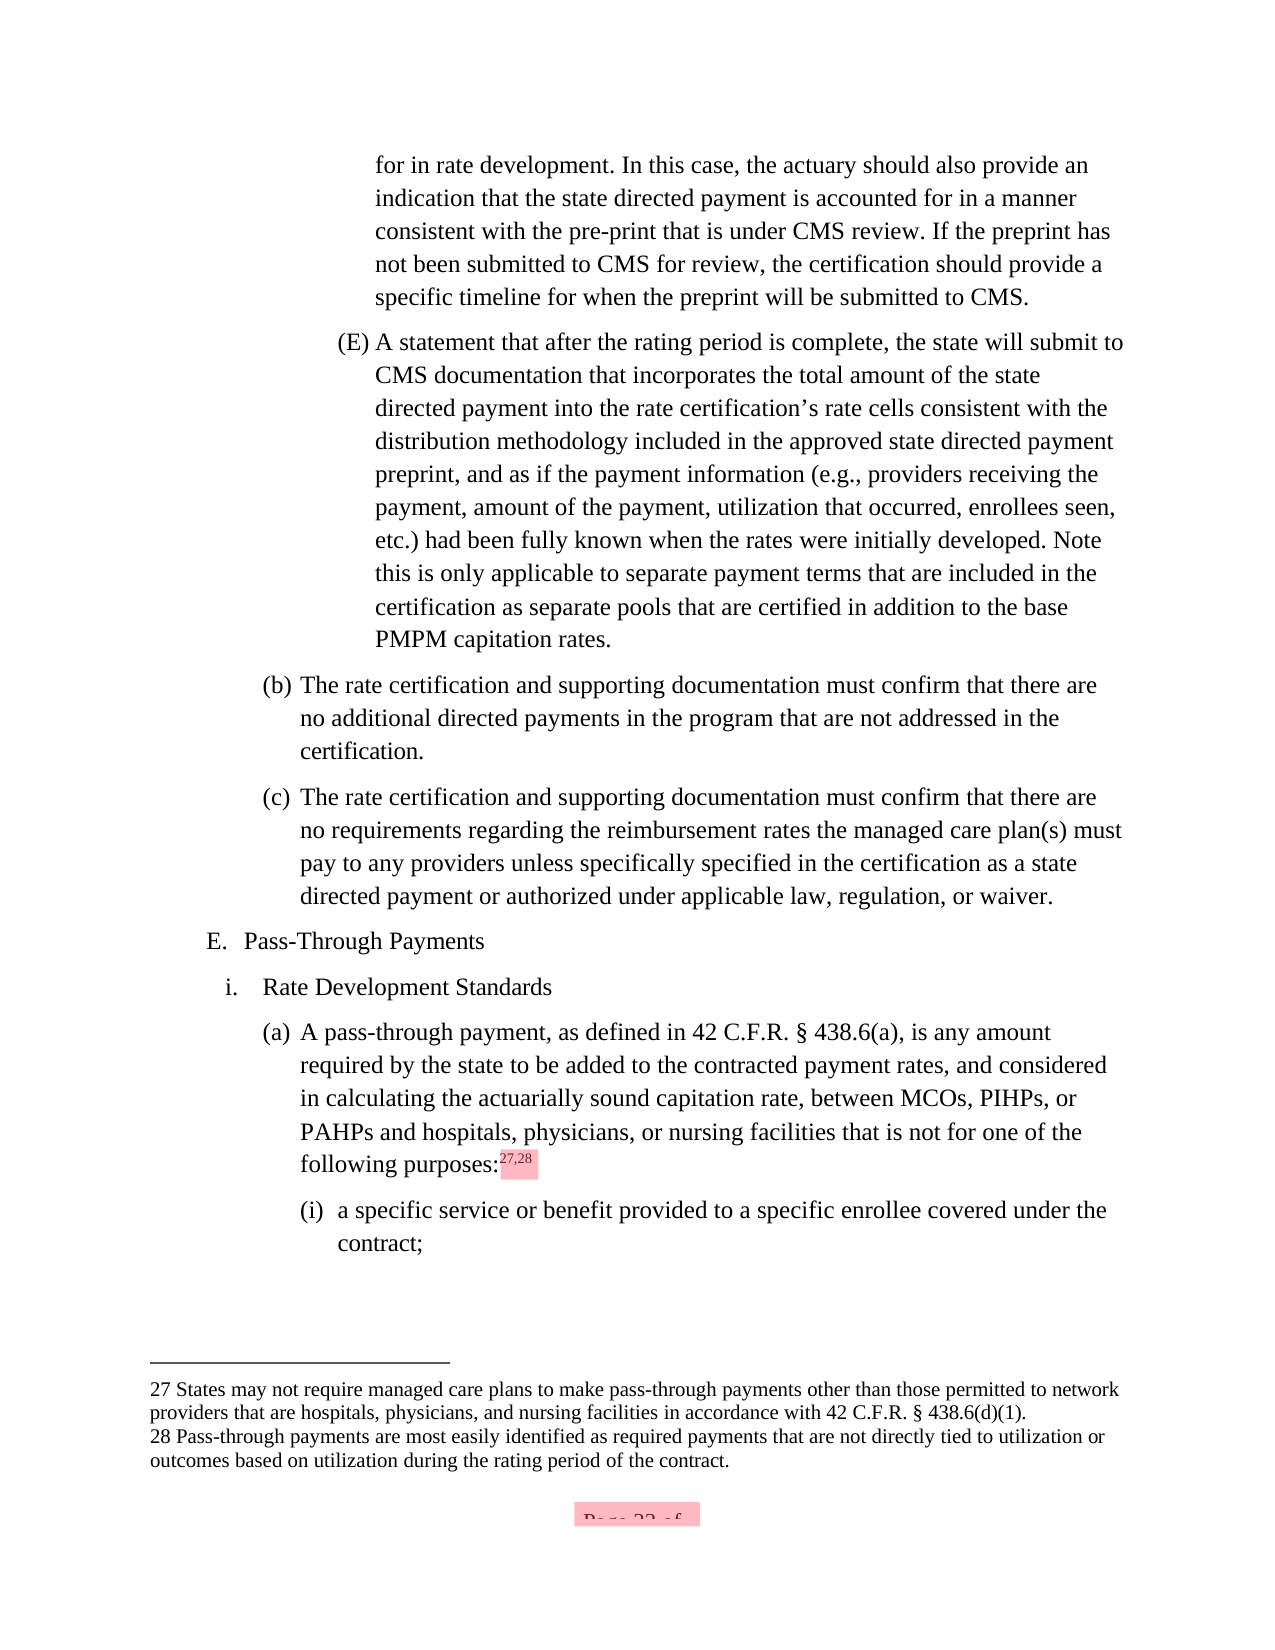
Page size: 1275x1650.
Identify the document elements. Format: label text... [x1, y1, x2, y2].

list A pass-through payment, as defined in 42 C.F.R. § 438.6(a), is any amount required by the state to be added to the contracted payment rates, and considered in calculating the actuarially sound capitation rate, between MCOs, PIHPs, or PAHPs and hospitals, physicians, or nursing facilities that is not for one of the following purposes:27,28 [262, 1017, 1107, 1178]
list a specific service or benefit provided to a specific enrollee covered under the contract; [300, 1195, 1107, 1257]
list Rate Development Standards [225, 972, 1229, 1001]
list Pass-Through Payments [206, 926, 1229, 955]
text for in rate development. In this case, the actuary should also provide an indication that the state directed payment is accounted for in a manner consistent with the pre-print that is under CMS review. If the preprint has not been submitted to CMS for review, the certification should provide a specific timeline for when the preprint will be submitted to CMS. [375, 150, 1121, 311]
list The rate certification and supporting documentation must confirm that there are no additional directed payments in the program that are not addressed in the certification. [262, 670, 1097, 765]
list The rate certification and supporting documentation must confirm that there are no requirements regarding the reimbursement rates the managed care plan(s) must pay to any providers unless specifically specified in the certification as a state directed payment or authorized under applicable law, regulation, or waiver. [262, 782, 1122, 909]
list A statement that after the rating period is complete, the state will submit to CMS documentation that incorporates the total amount of the state directed payment into the rate certification’s rate cells consistent with the distribution methodology included in the approved state directed payment preprint, and as if the payment information (e.g., providers receiving the payment, amount of the payment, utilization that occurred, enrollees seen, etc.) had been fully known when the rates were initially developed. Note this is only applicable to separate payment terms that are included in the certification as separate pools that are certified in addition to the base PMPM capitation rates. [337, 327, 1124, 653]
